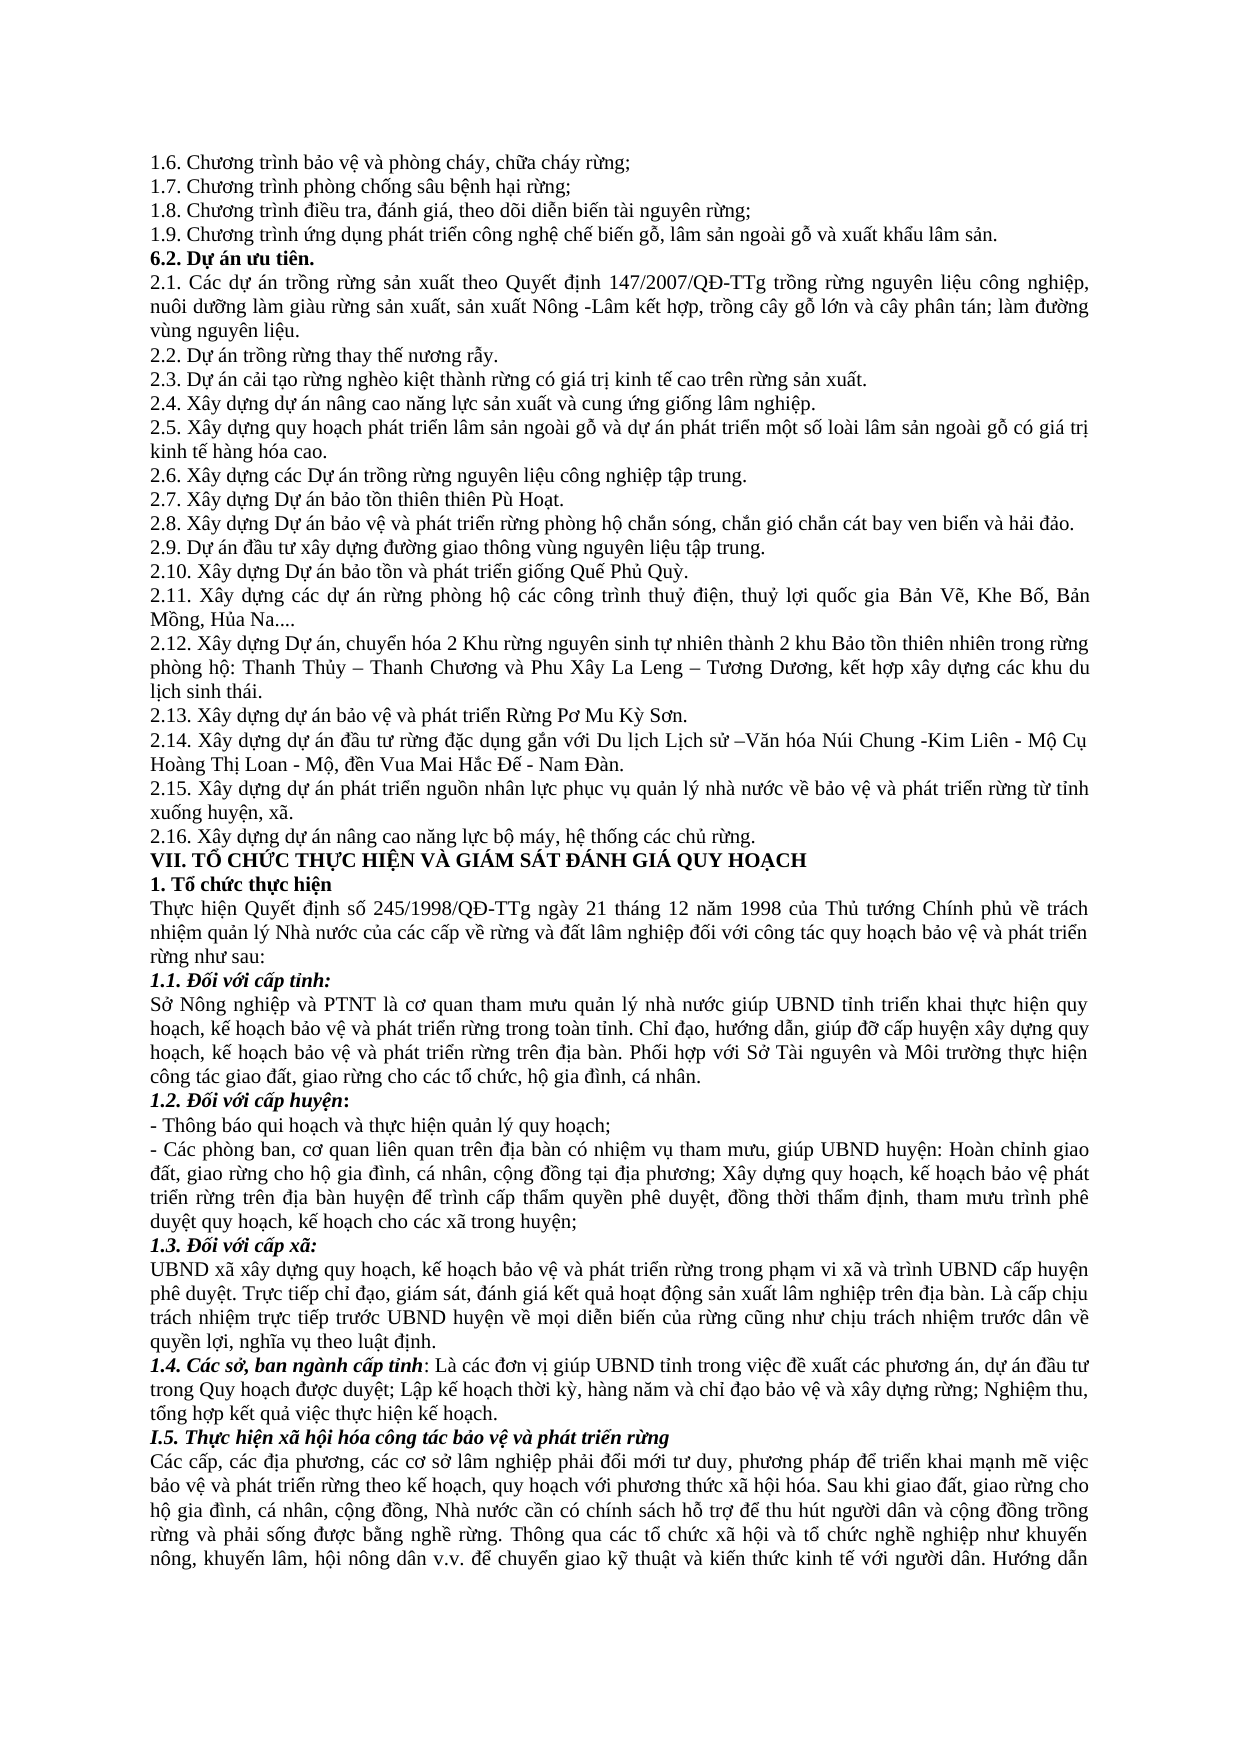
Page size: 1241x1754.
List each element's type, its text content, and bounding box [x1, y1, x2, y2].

text 1.8. Chương trình điều tra, đánh giá, theo dõi diễn biến tài nguyên rừng; [150, 198, 1090, 222]
text 2.6. Xây dựng các Dự án trồng rừng nguyên liệu công nghiệp tập trung. [150, 463, 1090, 487]
text - Các phòng ban, cơ quan liên quan trên địa bàn có nhiệm vụ tham mưu, giúp UBND huyện: Hoàn chỉnh giao đất, giao rừng cho hộ gia đình, cá nhân, cộng đồng tại địa phương; Xây dựng quy hoạch, kế hoạch bảo vệ phát triển rừng trên địa bàn huyện để trình cấp thẩm quyền phê duyệt, đồng thời thẩm định, tham mưu trình phê duyệt quy hoạch, kế hoạch cho các xã trong huyện; [150, 1137, 1090, 1233]
text 2.5. Xây dựng quy hoạch phát triển lâm sản ngoài gỗ và dự án phát triển một số loài lâm sản ngoài gỗ có giá trị kinh tế hàng hóa cao. [150, 415, 1090, 463]
text 2.9. Dự án đầu tư xây dựng đường giao thông vùng nguyên liệu tập trung. [150, 535, 1090, 559]
text 2.3. Dự án cải tạo rừng nghèo kiệt thành rừng có giá trị kinh tế cao trên rừng sản xuất. [150, 367, 1090, 391]
text I.5. Thực hiện xã hội hóa công tác bảo vệ và phát triển rừng [150, 1425, 1090, 1449]
text 2.16. Xây dựng dự án nâng cao năng lực bộ máy, hệ thống các chủ rừng. [150, 824, 1090, 848]
text 2.7. Xây dựng Dự án bảo tồn thiên thiên Pù Hoạt. [150, 487, 1090, 511]
text 1.4. Các sở, ban ngành cấp tỉnh: Là các đơn vị giúp UBND tỉnh trong việc đề xuất các phương án, dự án đầu tư trong Quy hoạch được duyệt; Lập kế hoạch thời kỳ, hàng năm và chỉ đạo bảo vệ và xây dựng rừng; Nghiệm thu, tổng hợp kết quả việc thực hiện kế hoạch. [150, 1353, 1090, 1425]
text 1. Tổ chức thực hiện [150, 872, 1090, 896]
text 1.3. Đối với cấp xã: [150, 1233, 1090, 1257]
text 6.2. Dự án ưu tiên. [150, 246, 1090, 270]
text 2.8. Xây dựng Dự án bảo vệ và phát triển rừng phòng hộ chắn sóng, chắn gió chắn cát bay ven biển và hải đảo. [150, 511, 1090, 535]
text 2.12. Xây dựng Dự án, chuyển hóa 2 Khu rừng nguyên sinh tự nhiên thành 2 khu Bảo tồn thiên nhiên trong rừng phòng hộ: Thanh Thủy – Thanh Chương và Phu Xây La Leng – Tương Dương, kết hợp xây dựng các khu du lịch sinh thái. [150, 631, 1090, 703]
text 2.4. Xây dựng dự án nâng cao năng lực sản xuất và cung ứng giống lâm nghiệp. [150, 391, 1090, 415]
text Thực hiện Quyết định số 245/1998/QĐ-TTg ngày 21 tháng 12 năm 1998 của Thủ tướng Chính phủ về trách nhiệm quản lý Nhà nước của các cấp về rừng và đất lâm nghiệp đối với công tác quy hoạch bảo vệ và phát triển rừng như sau: [150, 896, 1090, 968]
text 2.10. Xây dựng Dự án bảo tồn và phát triển giống Quế Phủ Quỳ. [150, 559, 1090, 583]
text 2.11. Xây dựng các dự án rừng phòng hộ các công trình thuỷ điện, thuỷ lợi quốc gia Bản Vẽ, Khe Bố, Bản Mồng, Hủa Na.... [150, 583, 1090, 631]
text 1.7. Chương trình phòng chống sâu bệnh hại rừng; [150, 174, 1090, 198]
text 2.13. Xây dựng dự án bảo vệ và phát triển Rừng Pơ Mu Kỳ Sơn. [150, 703, 1090, 727]
text 1.6. Chương trình bảo vệ và phòng cháy, chữa cháy rừng; [150, 150, 1090, 174]
text VII. TỔ CHỨC THỰC HIỆN VÀ GIÁM SÁT ĐÁNH GIÁ QUY HOẠCH [150, 848, 1090, 872]
text Sở Nông nghiệp và PTNT là cơ quan tham mưu quản lý nhà nước giúp UBND tỉnh triển khai thực hiện quy hoạch, kế hoạch bảo vệ và phát triển rừng trong toàn tỉnh. Chỉ đạo, hướng dẫn, giúp đỡ cấp huyện xây dựng quy hoạch, kế hoạch bảo vệ và phát triển rừng trên địa bàn. Phối hợp với Sở Tài nguyên và Môi trường thực hiện công tác giao đất, giao rừng cho các tổ chức, hộ gia đình, cá nhân. [150, 992, 1090, 1088]
text 2.1. Các dự án trồng rừng sản xuất theo Quyết định 147/2007/QĐ-TTg trồng rừng nguyên liệu công nghiệp, nuôi dưỡng làm giàu rừng sản xuất, sản xuất Nông -Lâm kết hợp, trồng cây gỗ lớn và cây phân tán; làm đường vùng nguyên liệu. [150, 270, 1090, 342]
text 1.9. Chương trình ứng dụng phát triển công nghệ chế biến gỗ, lâm sản ngoài gỗ và xuất khẩu lâm sản. [150, 222, 1090, 246]
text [150, 1449, 1090, 1570]
text 1.2. Đối với cấp huyện: [150, 1088, 1090, 1112]
text 2.14. Xây dựng dự án đầu tư rừng đặc dụng gắn với Du lịch Lịch sử –Văn hóa Núi Chung -Kim Liên - Mộ Cụ Hoàng Thị Loan - Mộ, đền Vua Mai Hắc Đế - Nam Đàn. [150, 727, 1090, 776]
text - Thông báo qui hoạch và thực hiện quản lý quy hoạch; [150, 1112, 1090, 1137]
text 2.2. Dự án trồng rừng thay thế nương rẫy. [150, 342, 1090, 367]
text UBND xã xây dựng quy hoạch, kế hoạch bảo vệ và phát triển rừng trong phạm vi xã và trình UBND cấp huyện phê duyệt. Trực tiếp chỉ đạo, giám sát, đánh giá kết quả hoạt động sản xuất lâm nghiệp trên địa bàn. Là cấp chịu trách nhiệm trực tiếp trước UBND huyện về mọi diễn biến của rừng cũng như chịu trách nhiệm trước dân về quyền lợi, nghĩa vụ theo luật định. [150, 1257, 1090, 1353]
text 2.15. Xây dựng dự án phát triển nguồn nhân lực phục vụ quản lý nhà nước về bảo vệ và phát triển rừng từ tỉnh xuống huyện, xã. [150, 776, 1090, 824]
text 1.1. Đối với cấp tỉnh: [150, 968, 1090, 992]
